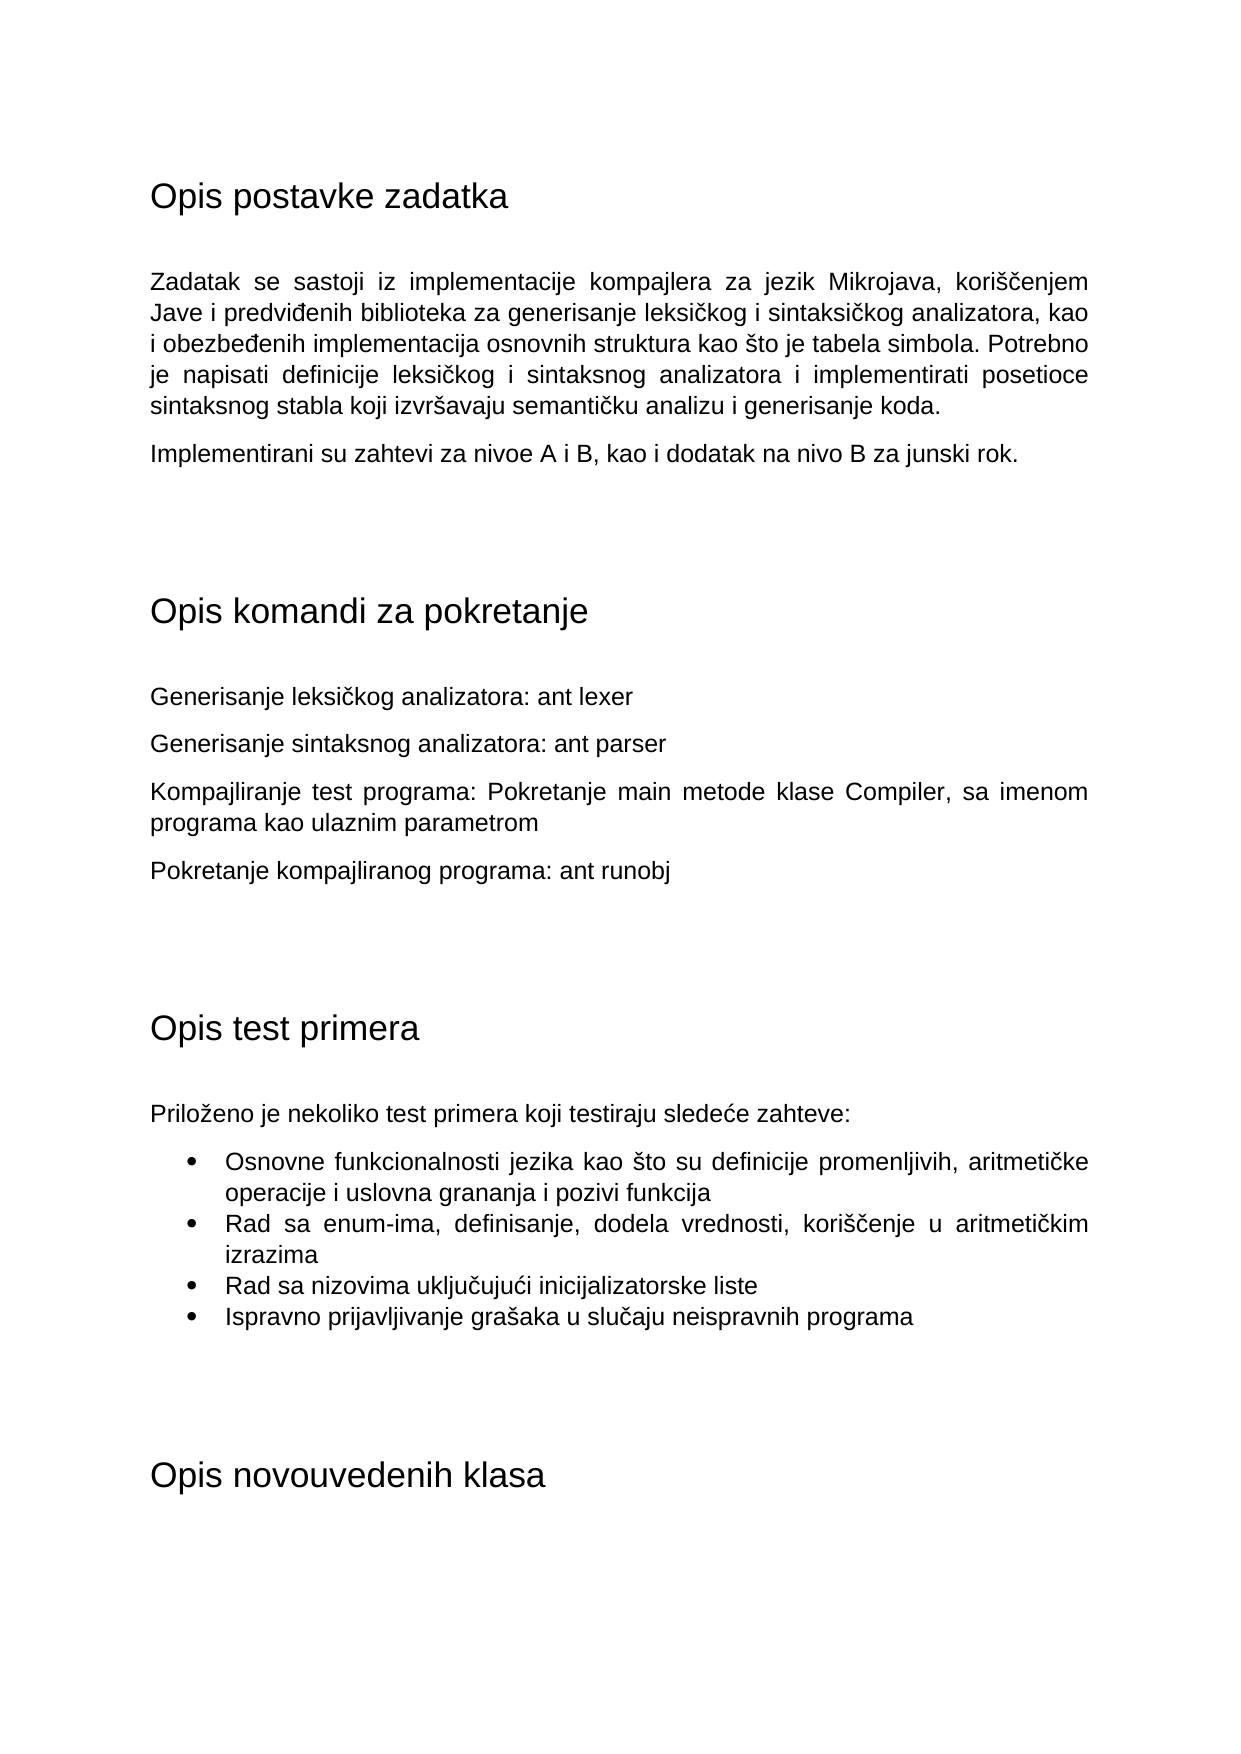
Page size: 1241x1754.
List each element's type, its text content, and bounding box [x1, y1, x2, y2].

list Rad sa nizovima uključujući inicijalizatorske liste [187, 1271, 1090, 1300]
text Generisanje sintaksnog analizatora: ant parser [150, 729, 1090, 758]
subtitle Opis novouvedenih klasa [150, 1454, 1090, 1494]
text Implementirani su zahtevi za nivoe A i B, kao i dodatak na nivo B za junski rok. [150, 438, 1090, 467]
subtitle Opis test primera [150, 1007, 1090, 1048]
list Osnovne funkcionalnosti jezika kao što su definicije promenljivih, aritmetičke operacije i uslovna grananja i pozivi funkcija [187, 1147, 1090, 1207]
subtitle Opis komandi za pokretanje [150, 590, 1090, 631]
text Kompajliranje test programa: Pokretanje main metode klase Compiler, sa imenom programa kao ulaznim parametrom [150, 777, 1090, 837]
subtitle Opis postavke zadatka [150, 175, 1090, 216]
text Priloženo je nekoliko test primera koji testiraju sledeće zahteve: [150, 1099, 1090, 1128]
list Rad sa enum-ima, definisanje, dodela vrednosti, koriščenje u aritmetičkim izrazima [187, 1209, 1090, 1269]
list Ispravno prijavljivanje grašaka u slučaju neispravnih programa [187, 1302, 1090, 1331]
text Zadatak se sastoji iz implementacije kompajlera za jezik Mikrojava, koriščenjem Jave i predviđenih biblioteka za generisanje leksičkog i sintaksičkog analizatora, kao i obezbeđenih implementacija osnovnih struktura kao što je tabela simbola. Potrebno je napisati definicije leksičkog i sintaksnog analizatora i implementirati posetioce sintaksnog stabla koji izvršavaju semantičku analizu i generisanje koda. [150, 267, 1090, 419]
text Pokretanje kompajliranog programa: ant runobj [150, 856, 1090, 884]
text Generisanje leksičkog analizatora: ant lexer [150, 682, 1090, 710]
